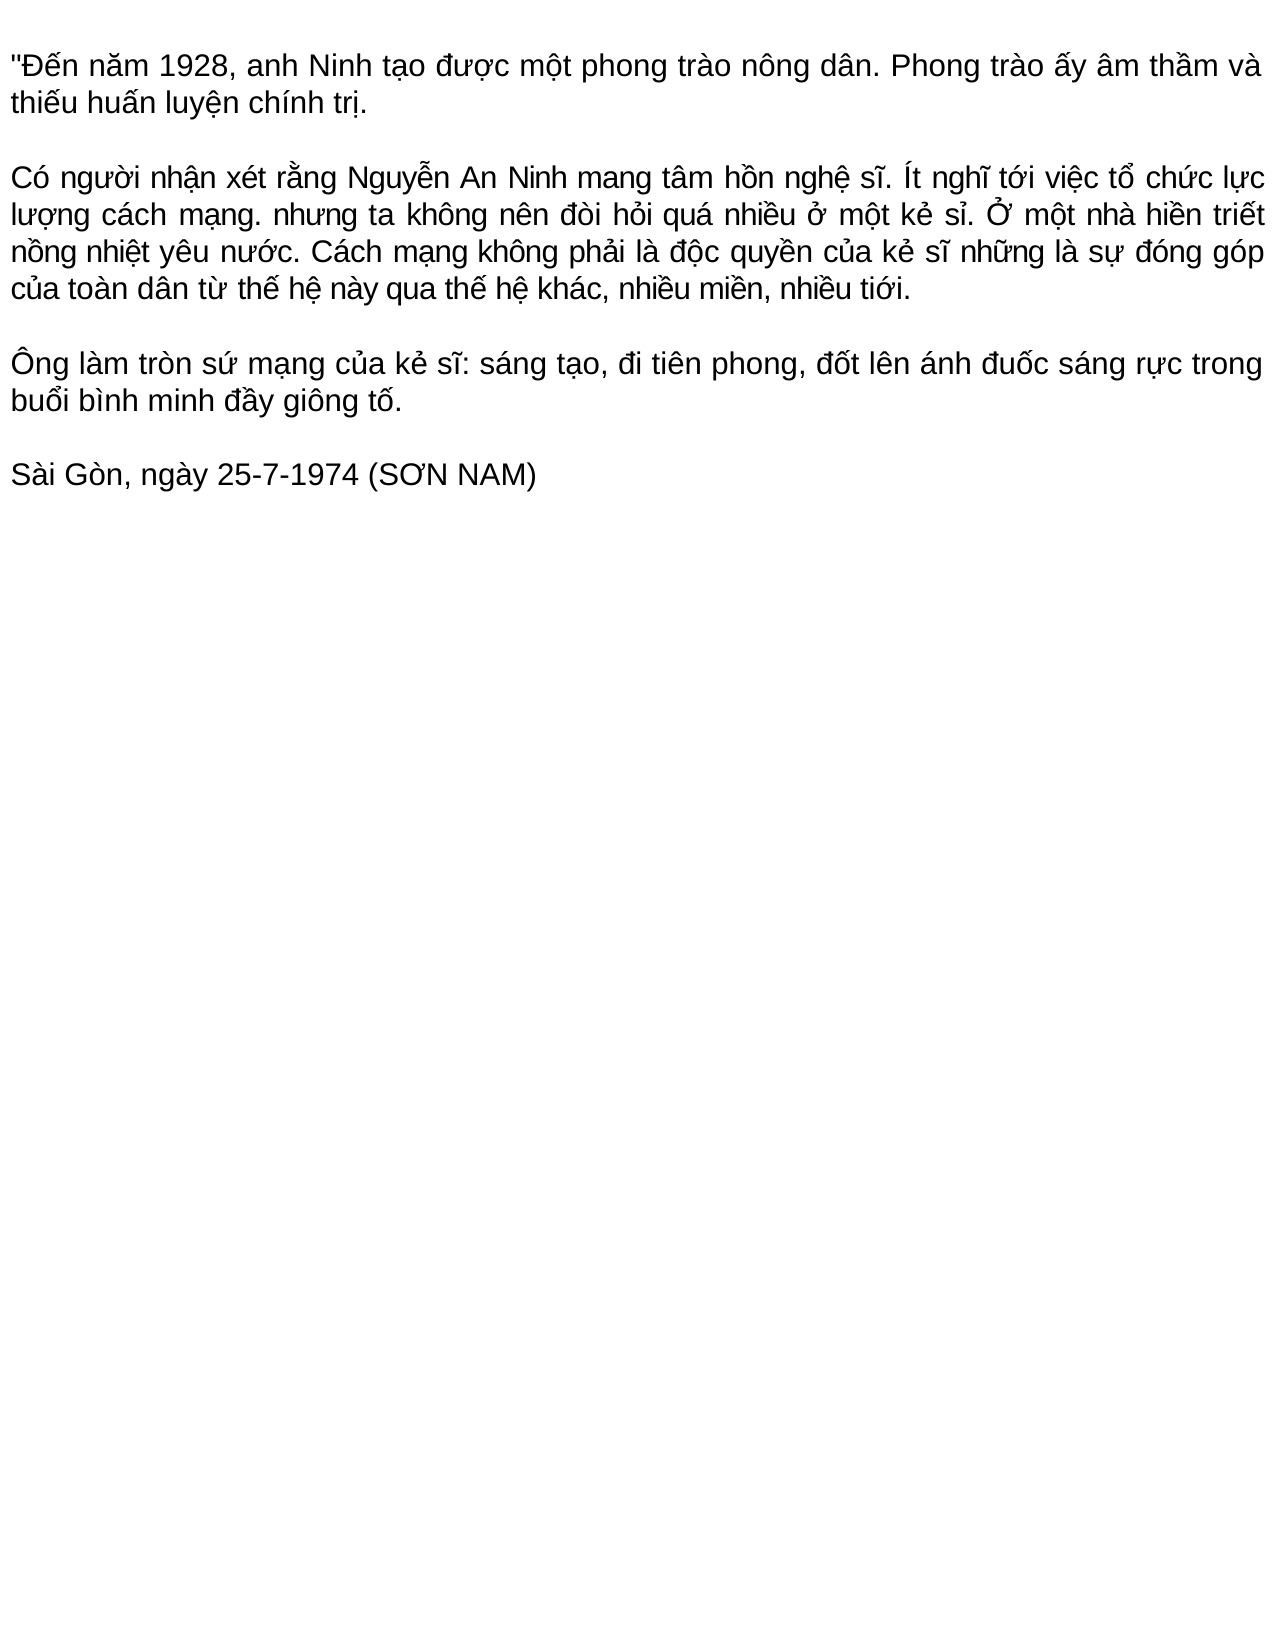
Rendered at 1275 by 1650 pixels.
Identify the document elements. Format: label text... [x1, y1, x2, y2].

text Sài Gòn, ngày 25-7-1974 (SƠN NAM) [10, 456, 1275, 492]
text Ông làm tròn sứ mạng của kẻ sĩ: sáng tạo, đi tiên phong, đốt lên ánh đuốc sáng rực trong buổi bình minh đầy giông tố. [10, 345, 1265, 418]
text "Đến năm 1928, anh Ninh tạo được một phong trào nông dân. Phong trào ấy âm thầm và thiếu huấn luyện chính trị. [10, 47, 1265, 120]
text Có người nhận xét rằng Nguyễn An Ninh mang tâm hồn nghệ sĩ. Ít nghĩ tới việc tổ chức lực lượng cách mạng. nhưng ta không nên đòi hỏi quá nhiều ở một kẻ sỉ. Ở một nhà hiền triết nồng nhiệt yêu nước. Cách mạng không phải là độc quyền của kẻ sĩ những là sự đóng góp của toàn dân từ thế hệ này qua thế hệ khác, nhiều miền, nhiều tiới. [10, 159, 1265, 306]
